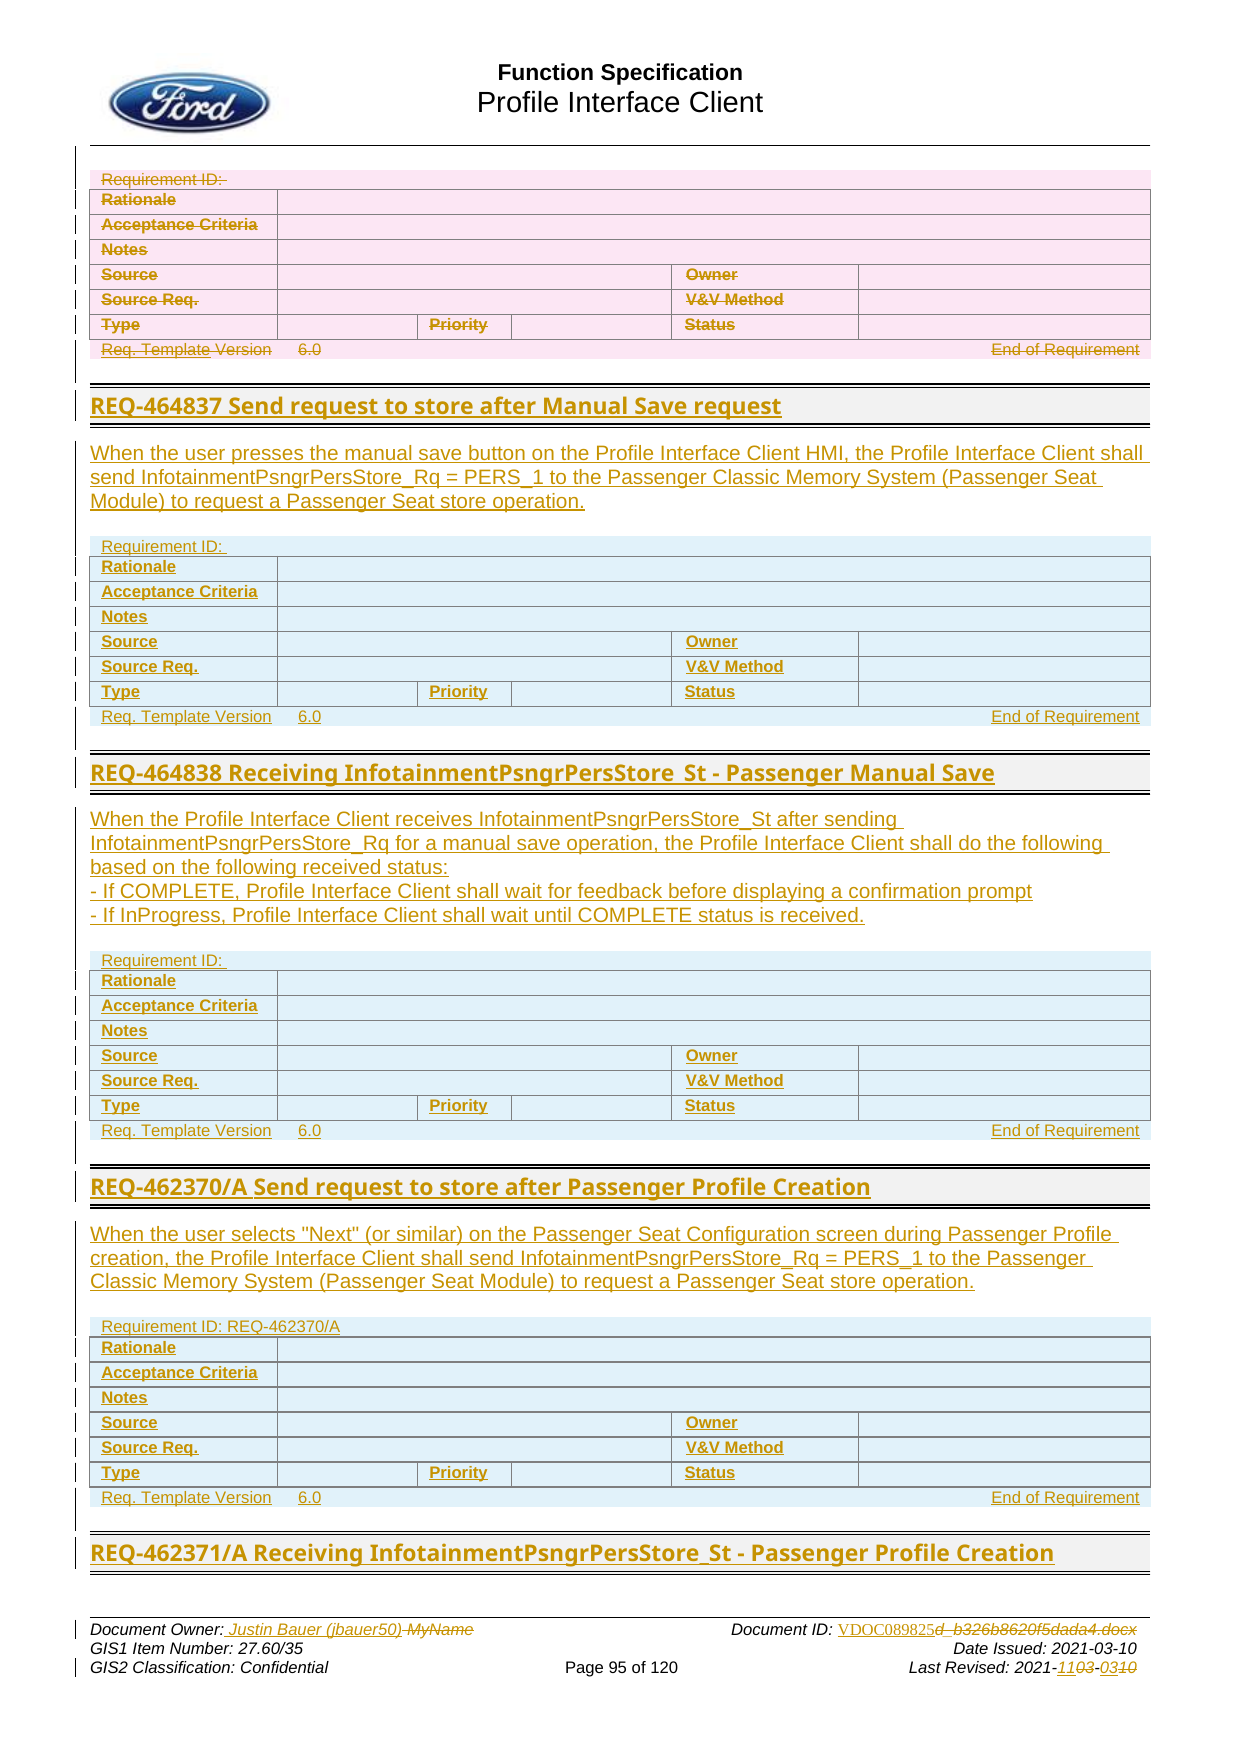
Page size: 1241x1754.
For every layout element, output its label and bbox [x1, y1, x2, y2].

picture [89, 53, 290, 154]
